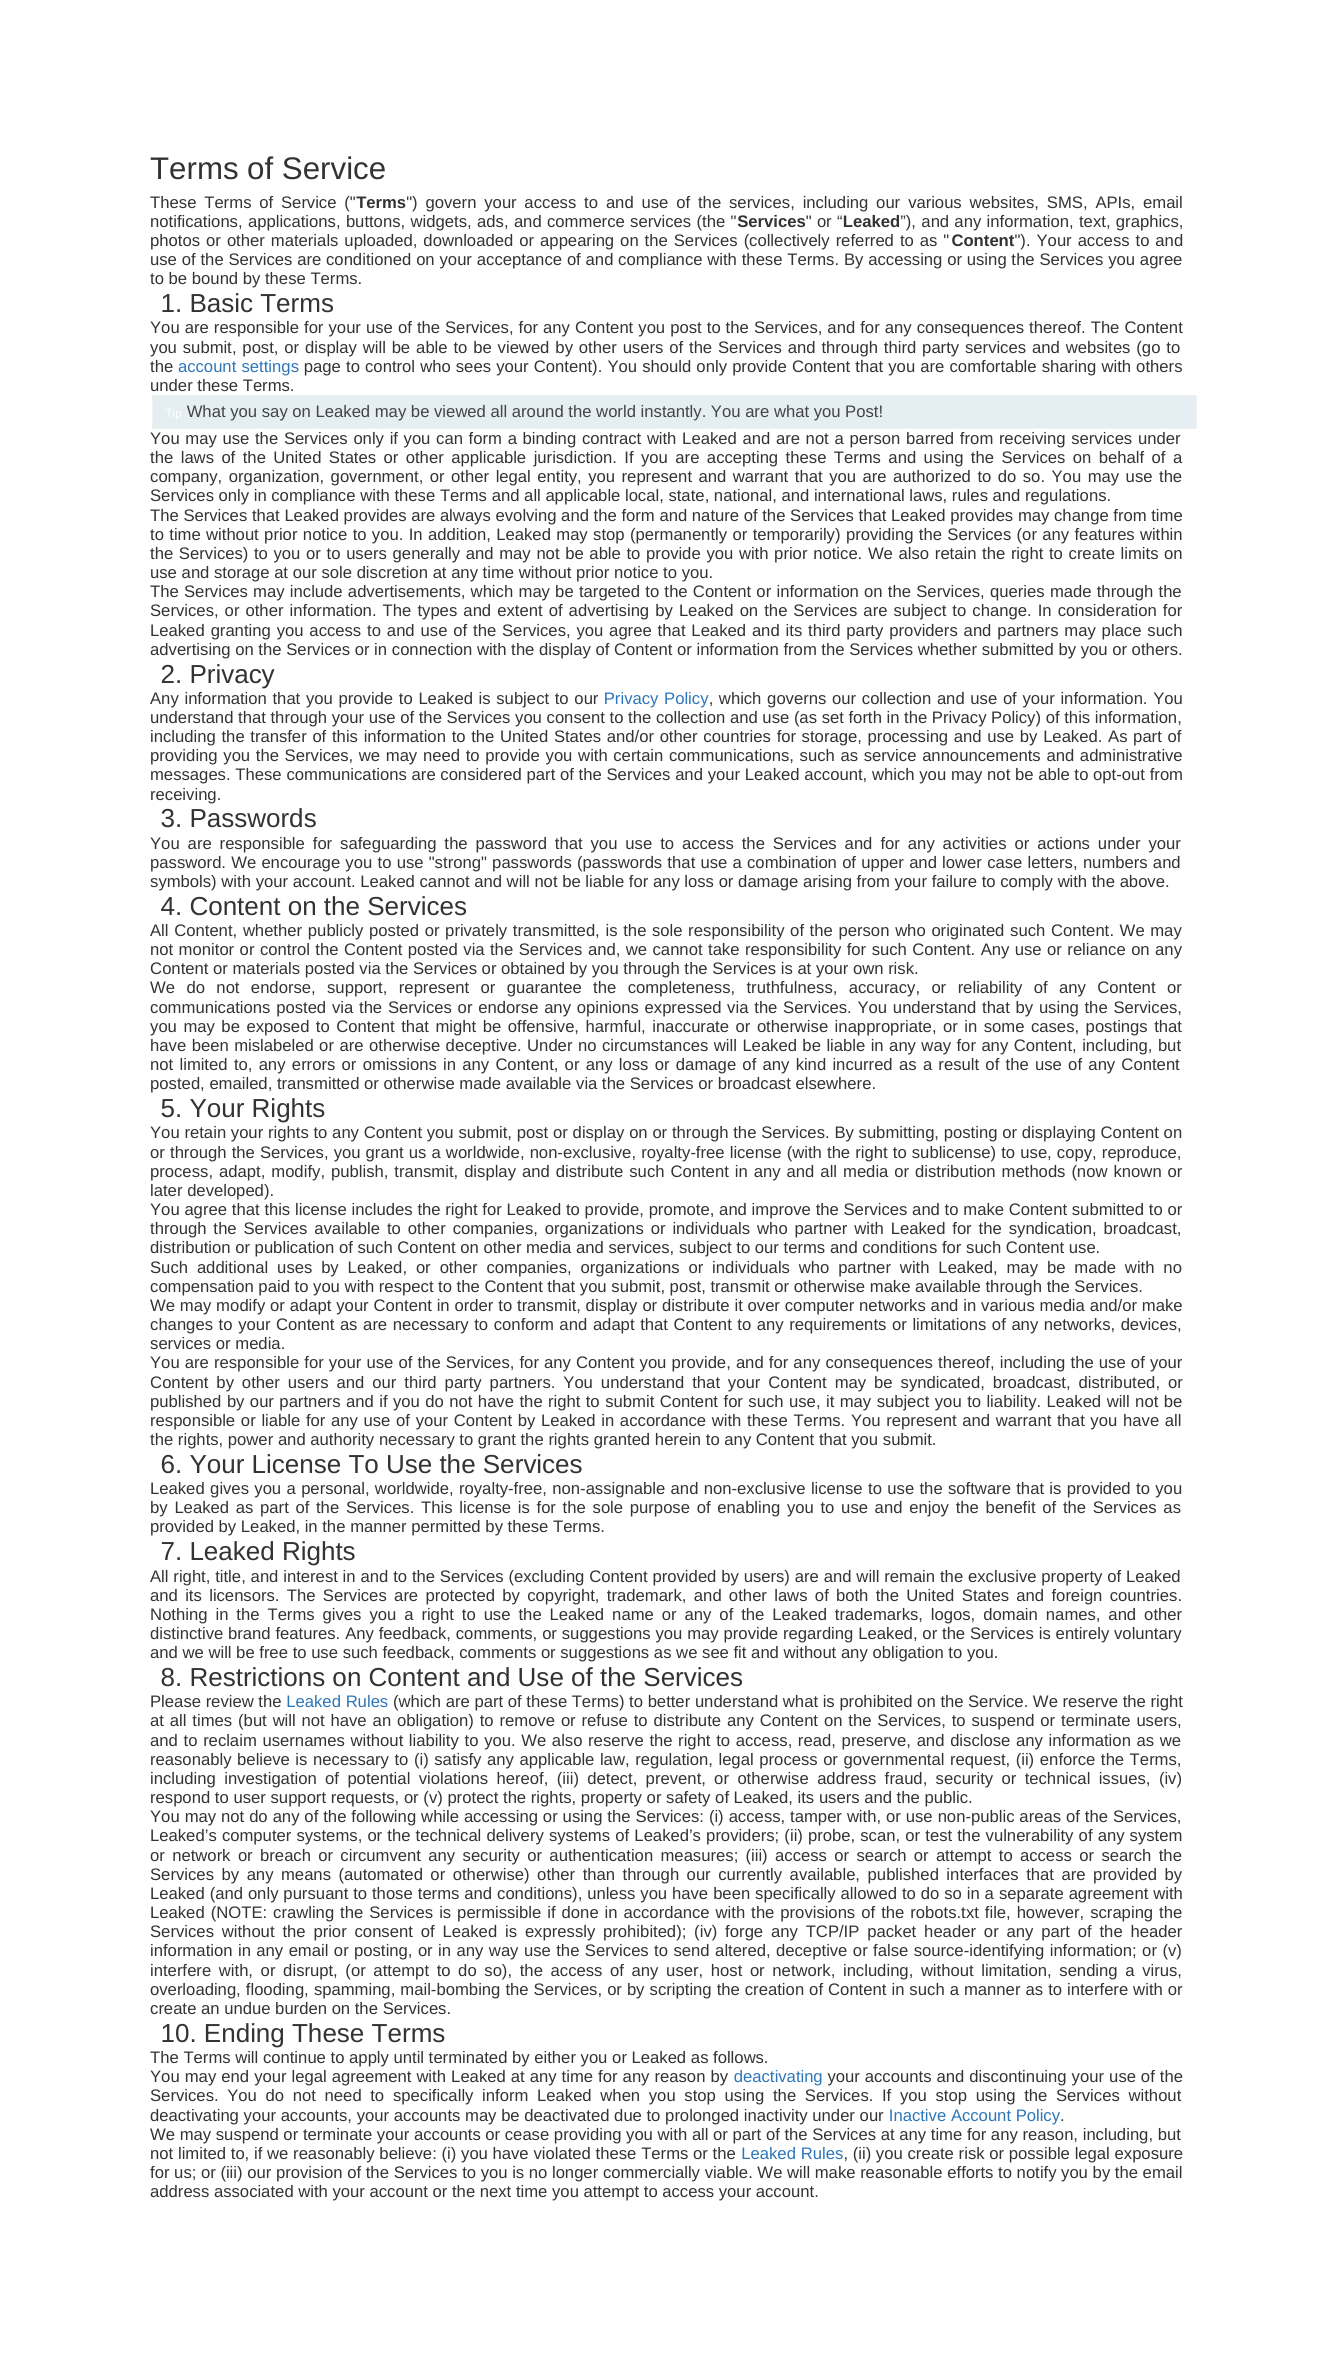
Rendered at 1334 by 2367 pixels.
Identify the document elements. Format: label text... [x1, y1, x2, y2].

text 1. Basic Terms [160, 288, 1183, 318]
text You are responsible for your use of the Services, for any Content you provide, and for any consequences thereof, including the use of your Content by other users and our third party partners. You understand that your Content may be syndicated, broadcast, distributed, or published by our partners and if you do not have the right to submit Content for such use, it may subject you to liability. Leaked will not be responsible or liable for any use of your Content by Leaked in accordance with these Terms. You represent and warrant that you have all the rights, power and authority necessary to grant the rights granted herein to any Content that you submit. [150, 1353, 1183, 1449]
text All Content, whether publicly posted or privately transmitted, is the sole responsibility of the person who originated such Content. We may not monitor or control the Content posted via the Services and, we cannot take responsibility for such Content. Any use or reliance on any Content or materials posted via the Services or obtained by you through the Services is at your own risk. [150, 921, 1183, 978]
text Such additional uses by Leaked, or other companies, organizations or individuals who partner with Leaked, may be made with no compensation paid to you with respect to the Content that you submit, post, transmit or otherwise make available through the Services. [150, 1257, 1183, 1296]
text 8. Restrictions on Content and Use of the Services [160, 1662, 1183, 1692]
text You may not do any of the following while accessing or using the Services: (i) access, tamper with, or use non-public areas of the Services, Leaked’s computer systems, or the technical delivery systems of Leaked’s providers; (ii) probe, scan, or test the vulnerability of any system or network or breach or circumvent any security or authentication measures; (iii) access or search or attempt to access or search the Services by any means (automated or otherwise) other than through our currently available, published interfaces that are provided by Leaked (and only pursuant to those terms and conditions), unless you have been specifically allowed to do so in a separate agreement with Leaked (NOTE: crawling the Services is permissible if done in accordance with the provisions of the robots.txt file, however, scraping the Services without the prior consent of Leaked is expressly prohibited); (iv) forge any TCP/IP packet header or any part of the header information in any email or posting, or in any way use the Services to send altered, deceptive or false source-identifying information; or (v) interfere with, or disrupt, (or attempt to do so), the access of any user, host or network, including, without limitation, sending a virus, overloading, flooding, spamming, mail-bombing the Services, or by scripting the creation of Content in such a manner as to interfere with or create an undue burden on the Services. [150, 1807, 1183, 2018]
text We may suspend or terminate your accounts or cease providing you with all or part of the Services at any time for any reason, including, but not limited to, if we reasonably believe: (i) you have violated these Terms or the Leaked Rules, (ii) you create risk or possible legal exposure for us; or (iii) our provision of the Services to you is no longer commercially viable. We will make reasonable efforts to notify you by the email address associated with your account or the next time you attempt to access your account. [150, 2124, 1183, 2201]
text We may modify or adapt your Content in order to transmit, display or distribute it over computer networks and in various media and/or make changes to your Content as are necessary to conform and adapt that Content to any requirements or limitations of any networks, devices, services or media. [150, 1296, 1183, 1353]
text 4. Content on the Services [160, 891, 1183, 921]
text Leaked gives you a personal, worldwide, royalty-free, non-assignable and non-exclusive license to use the software that is provided to you by Leaked as part of the Services. This license is for the sole purpose of enabling you to use and enjoy the benefit of the Services as provided by Leaked, in the manner permitted by these Terms. [150, 1479, 1183, 1536]
text You retain your rights to any Content you submit, post or display on or through the Services. By submitting, posting or displaying Content on or through the Services, you grant us a worldwide, non-exclusive, royalty-free license (with the right to sublicense) to use, copy, reproduce, process, adapt, modify, publish, transmit, display and distribute such Content in any and all media or distribution methods (now known or later developed). [150, 1123, 1183, 1200]
text You are responsible for safeguarding the password that you use to access the Services and for any activities or actions under your password. We encourage you to use "strong" passwords (passwords that use a combination of upper and lower case letters, numbers and symbols) with your account. Leaked cannot and will not be liable for any loss or damage arising from your failure to comply with the above. [150, 833, 1183, 891]
text We do not endorse, support, represent or guarantee the completeness, truthfulness, accuracy, or reliability of any Content or communications posted via the Services or endorse any opinions expressed via the Services. You understand that by using the Services, you may be exposed to Content that might be offensive, harmful, inaccurate or otherwise inappropriate, or in some cases, postings that have been mislabeled or are otherwise deceptive. Under no circumstances will Leaked be liable in any way for any Content, including, but not limited to, any errors or omissions in any Content, or any loss or damage of any kind incurred as a result of the use of any Content posted, emailed, transmitted or otherwise made available via the Services or broadcast elsewhere. [150, 978, 1183, 1093]
text 10. Ending These Terms [160, 2018, 1183, 2048]
text The Services that Leaked provides are always evolving and the form and nature of the Services that Leaked provides may change from time to time without prior notice to you. In addition, Leaked may stop (permanently or temporarily) providing the Services (or any features within the Services) to you or to users generally and may not be able to provide you with prior notice. We also retain the right to create limits on use and storage at our sole discretion at any time without prior notice to you. [150, 505, 1183, 582]
text All right, title, and interest in and to the Services (excluding Content provided by users) are and will remain the exclusive property of Leaked and its licensors. The Services are protected by copyright, trademark, and other laws of both the United States and foreign countries. Nothing in the Terms gives you a right to use the Leaked name or any of the Leaked trademarks, logos, domain names, and other distinctive brand features. Any feedback, comments, or suggestions you may provide regarding Leaked, or the Services is entirely voluntary and we will be free to use such feedback, comments or suggestions as we see fit and without any obligation to you. [150, 1566, 1183, 1662]
text You may end your legal agreement with Leaked at any time for any reason by deactivating your accounts and discontinuing your use of the Services. You do not need to specifically inform Leaked when you stop using the Services. If you stop using the Services without deactivating your accounts, your accounts may be deactivated due to prolonged inactivity under our Inactive Account Policy. [150, 2067, 1183, 2124]
text Tip What you say on Leaked may be viewed all around the world instantly. You are what you Post! [153, 396, 1196, 428]
text Please review the Leaked Rules (which are part of these Terms) to better understand what is prohibited on the Service. We reserve the right at all times (but will not have an obligation) to remove or refuse to distribute any Content on the Services, to suspend or terminate users, and to reclaim usernames without liability to you. We also reserve the right to access, read, preserve, and disclose any information as we reasonably believe is necessary to (i) satisfy any applicable law, regulation, legal process or governmental request, (ii) enforce the Terms, including investigation of potential violations hereof, (iii) detect, prevent, or otherwise address fraud, security or technical issues, (iv) respond to user support requests, or (v) protect the rights, property or safety of Leaked, its users and the public. [150, 1692, 1183, 1807]
text Any information that you provide to Leaked is subject to our Privacy Policy, which governs our collection and use of your information. You understand that through your use of the Services you consent to the collection and use (as set forth in the Privacy Policy) of this information, including the transfer of this information to the United States and/or other countries for storage, processing and use by Leaked. As part of providing you the Services, we may need to provide you with certain communications, such as service announcements and administrative messages. These communications are considered part of the Services and your Leaked account, which you may not be able to opt-out from receiving. [150, 688, 1183, 803]
text 2. Privacy [160, 659, 1183, 688]
text The Services may include advertisements, which may be targeted to the Content or information on the Services, queries made through the Services, or other information. The types and extent of advertising by Leaked on the Services are subject to change. In consideration for Leaked granting you access to and use of the Services, you agree that Leaked and its third party providers and partners may place such advertising on the Services or in connection with the display of Content or information from the Services whether submitted by you or others. [150, 582, 1183, 659]
text These Terms of Service ("Terms") govern your access to and use of the services, including our various websites, SMS, APIs, email notifications, applications, buttons, widgets, ads, and commerce services (the "Services" or “Leaked”), and any information, text, graphics, photos or other materials uploaded, downloaded or appearing on the Services (collectively referred to as "Content"). Your access to and use of the Services are conditioned on your acceptance of and compliance with these Terms. By accessing or using the Services you agree to be bound by these Terms. [150, 192, 1183, 288]
text You agree that this license includes the right for Leaked to provide, promote, and improve the Services and to make Content submitted to or through the Services available to other companies, organizations or individuals who partner with Leaked for the syndication, broadcast, distribution or publication of such Content on other media and services, subject to our terms and conditions for such Content use. [150, 1200, 1183, 1257]
text 7. Leaked Rights [160, 1536, 1183, 1566]
text The Terms will continue to apply until terminated by either you or Leaked as follows. [150, 2048, 1183, 2067]
text You may use the Services only if you can form a binding contract with Leaked and are not a person barred from receiving services under the laws of the United States or other applicable jurisdiction. If you are accepting these Terms and using the Services on behalf of a company, organization, government, or other legal entity, you represent and warrant that you are authorized to do so. You may use the Services only in compliance with these Terms and all applicable local, state, national, and international laws, rules and regulations. [150, 429, 1183, 505]
text 3. Passwords [160, 803, 1183, 833]
text 6. Your License To Use the Services [160, 1449, 1183, 1479]
text Terms of Service [150, 150, 1183, 186]
text 5. Your Rights [160, 1093, 1183, 1123]
text You are responsible for your use of the Services, for any Content you post to the Services, and for any consequences thereof. The Content you submit, post, or display will be able to be viewed by other users of the Services and through third party services and websites (go to the account settings page to control who sees your Content). You should only provide Content that you are comfortable sharing with others under these Terms. [150, 318, 1183, 395]
